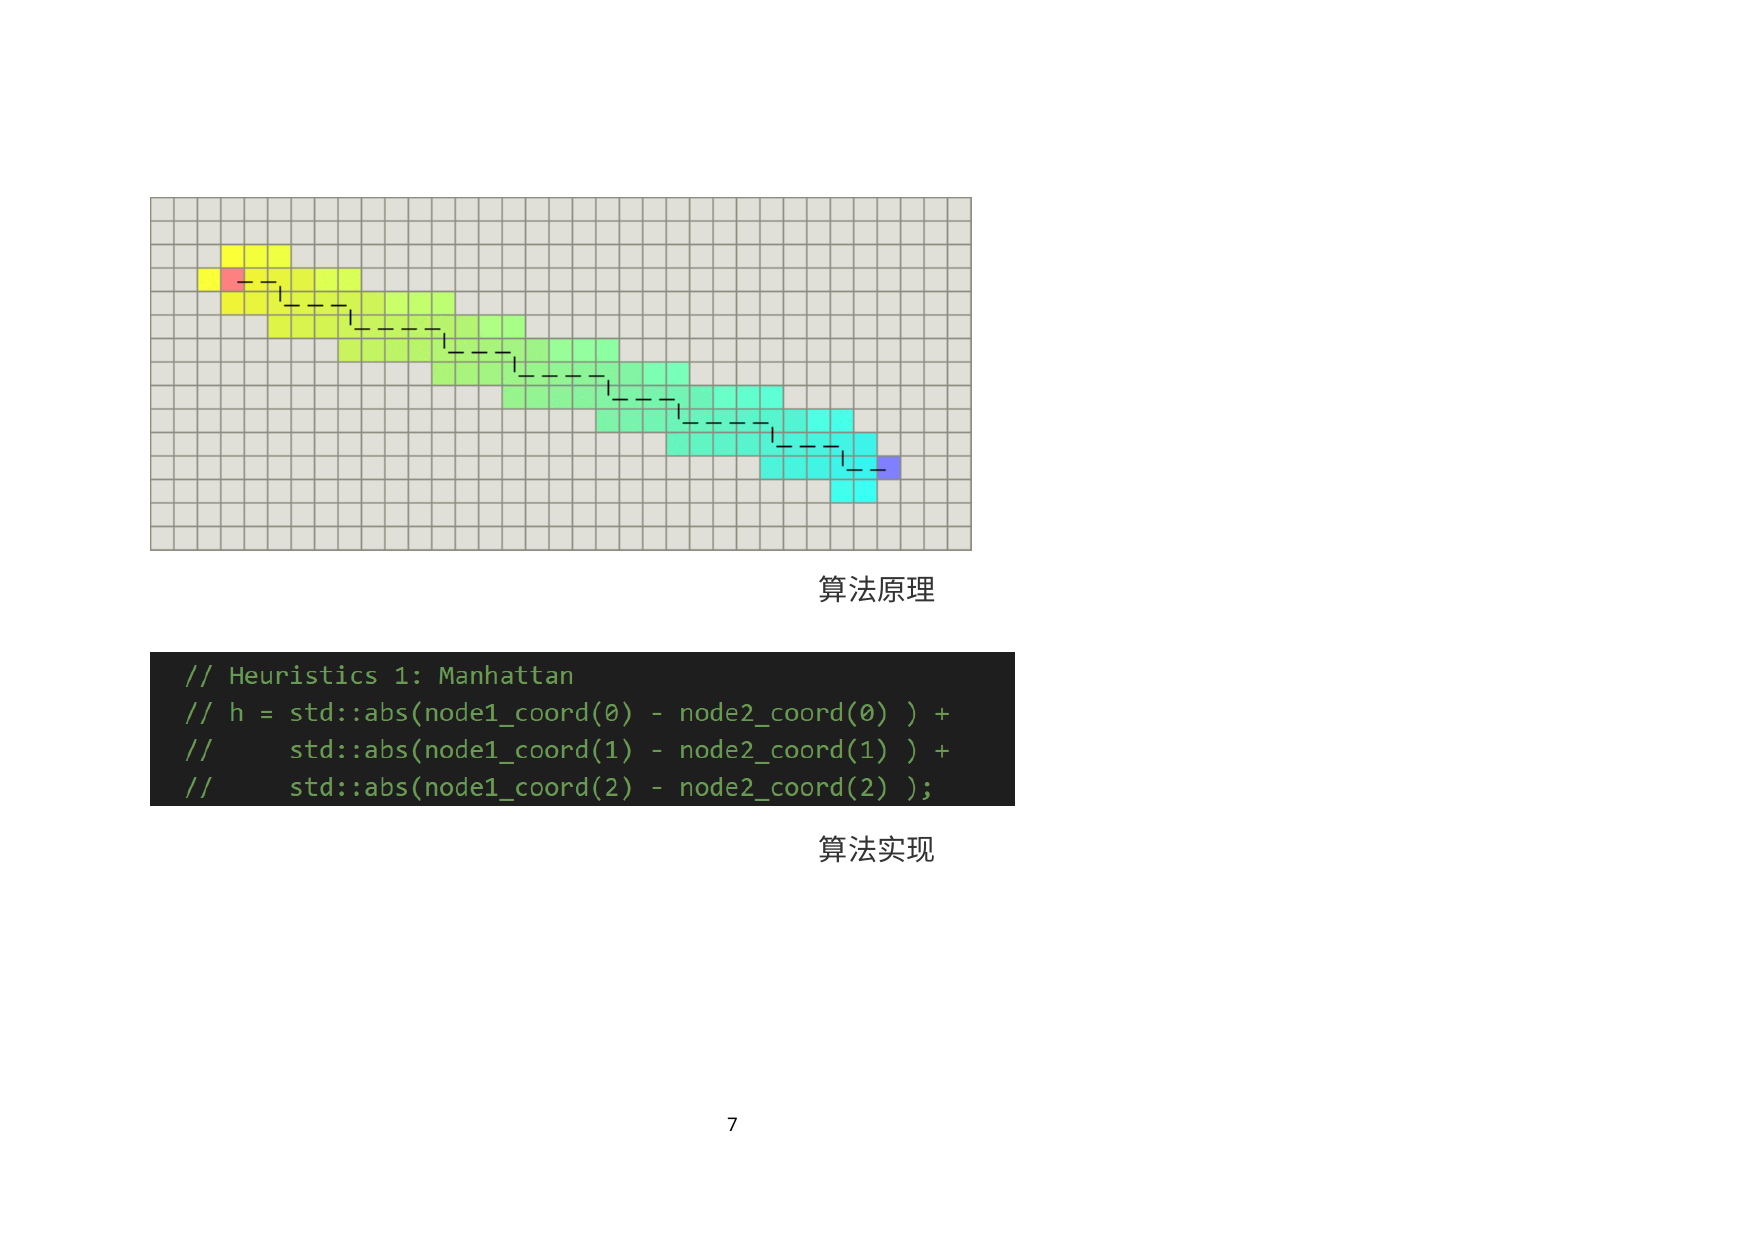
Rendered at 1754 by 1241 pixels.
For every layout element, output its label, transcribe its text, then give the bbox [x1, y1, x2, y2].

picture [150, 652, 1015, 806]
picture [150, 197, 972, 551]
text 算法实现 [150, 815, 1604, 880]
text 算法原理 [150, 555, 1604, 620]
